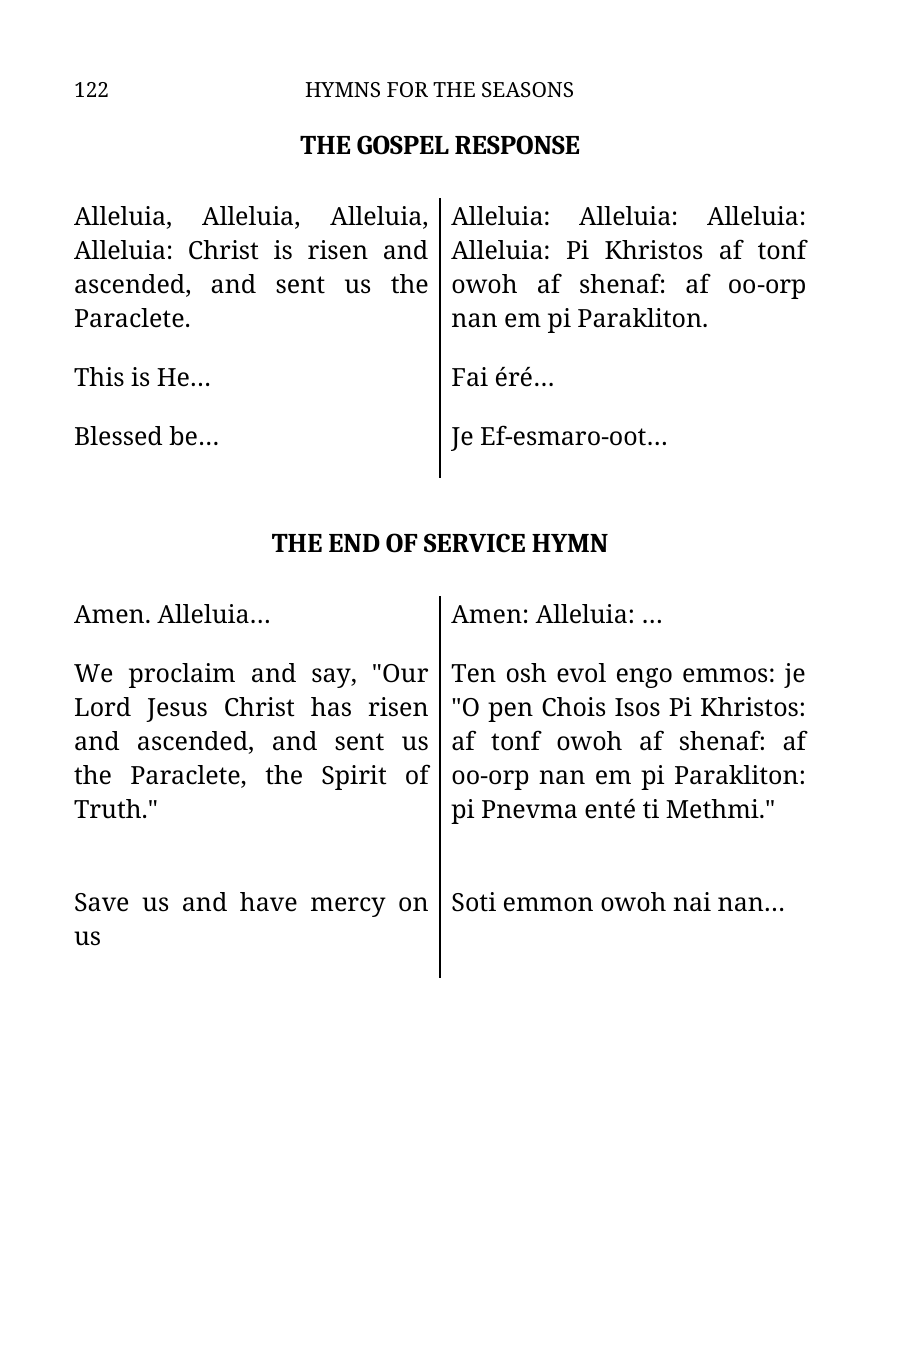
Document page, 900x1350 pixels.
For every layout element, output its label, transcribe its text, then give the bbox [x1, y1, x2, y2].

table_header Alleluia, Alleluia, Alleluia, Alleluia: Christ is risen and ascended, and sent us the Paraclete. [63, 198, 439, 359]
table_cell Soti emmon owoh nai nan… [441, 885, 817, 978]
subtitle THE END OF SERVICE HYMN [74, 528, 806, 559]
subtitle THE GOSPEL RESPONSE [74, 130, 806, 161]
table_header Amen. Alleluia… [63, 596, 439, 655]
table_cell We proclaim and say, "Our Lord Jesus Christ has risen and ascended, and sent us the Paraclete, the Spirit of Truth." [63, 655, 439, 885]
table_cell Ten osh evol engo emmos: je "O pen Chois Isos Pi Khristos: af tonf owoh af shenaf: af oo-orp nan em pi Parakliton: pi Pnevma enté ti Methmi." [441, 655, 817, 885]
table_cell Je Ef-esmaro-oot… [441, 419, 817, 478]
table_cell This is He… [63, 360, 439, 419]
table_cell Blessed be… [63, 419, 439, 478]
table_cell Fai éré… [441, 360, 817, 419]
table_header Amen: Alleluia: … [441, 596, 817, 655]
table_cell Save us and have mercy on us [63, 885, 439, 978]
table_header Alleluia: Alleluia: Alleluia: Alleluia: Pi Khristos af tonf owoh af shenaf: af oo-orp nan em pi Parakliton. [441, 198, 817, 359]
